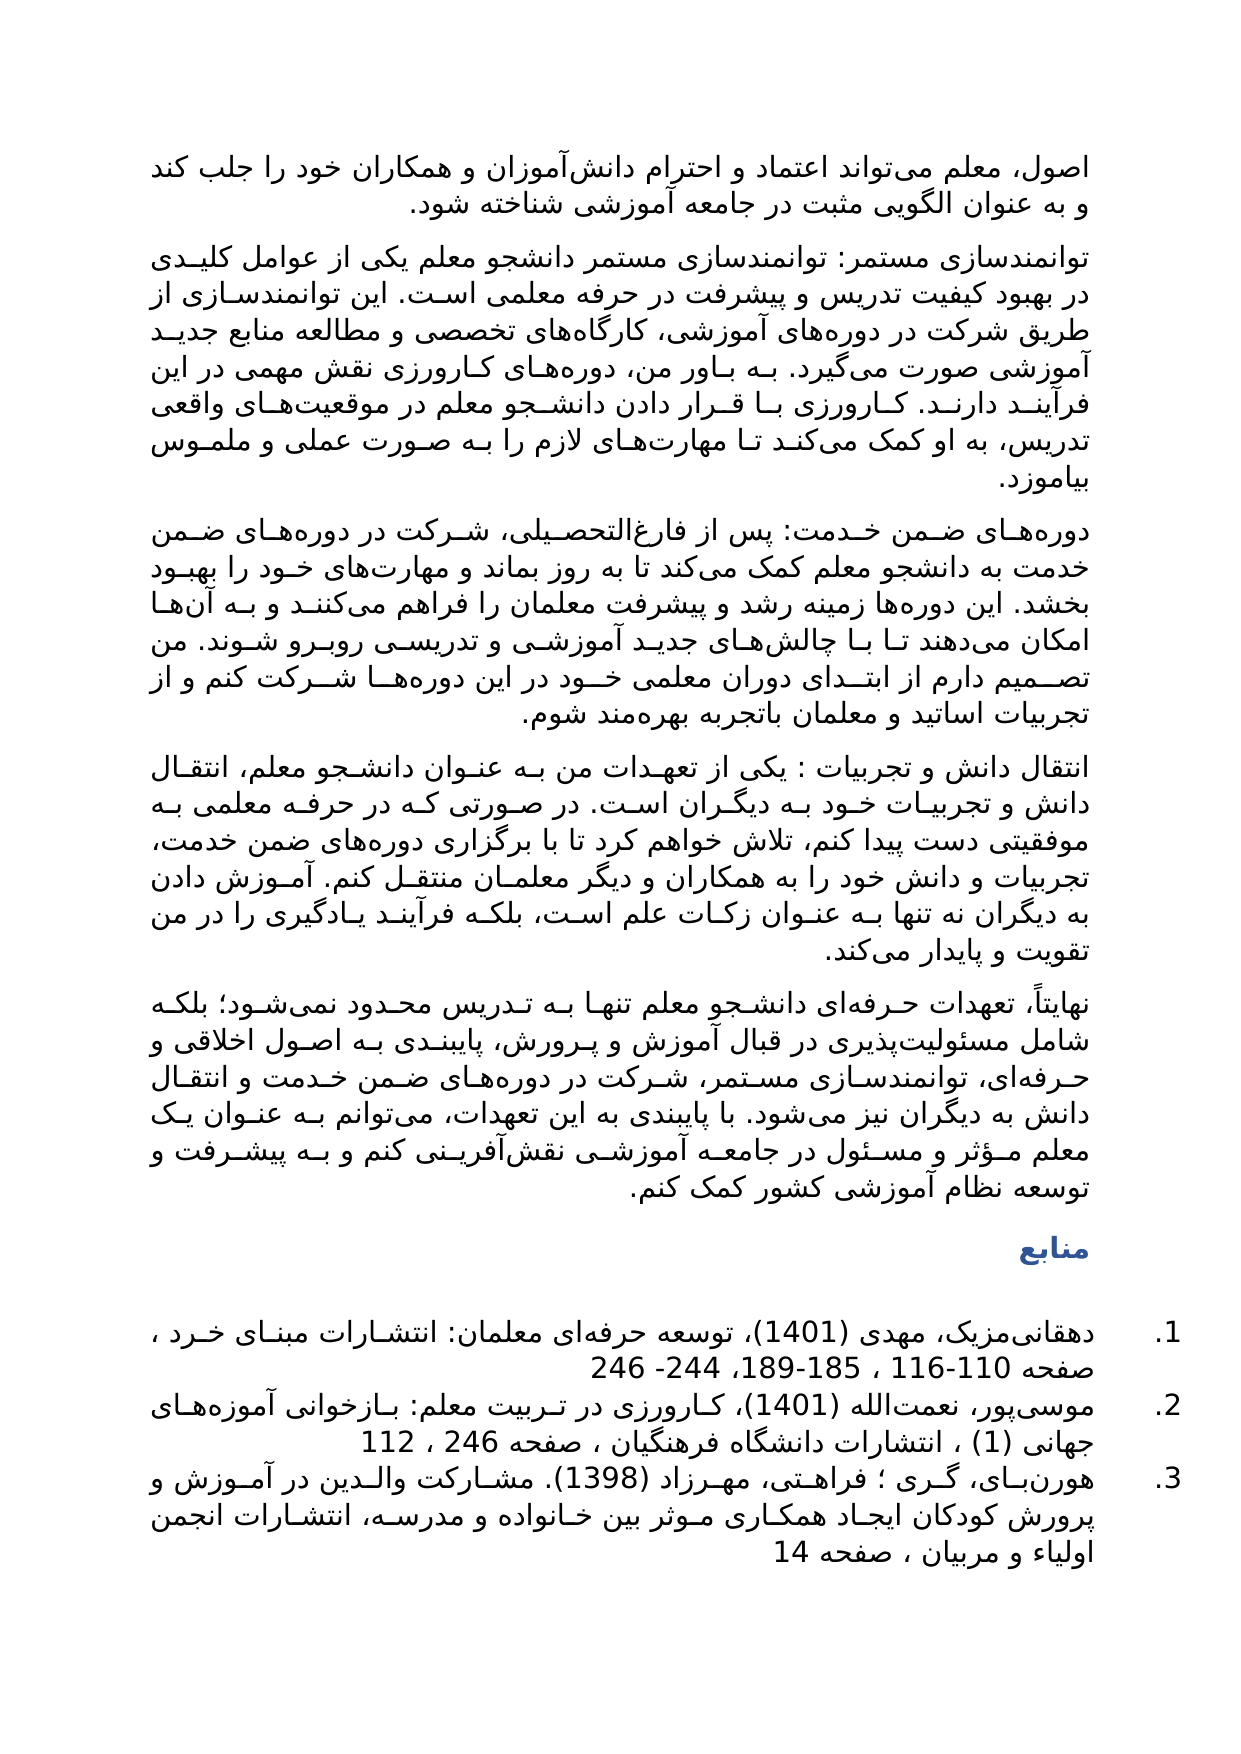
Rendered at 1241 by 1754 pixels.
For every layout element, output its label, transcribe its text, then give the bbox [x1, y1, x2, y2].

text دوره‌های ضمن خدمت: پس از فارغ‌التحصیلی، شرکت در دوره‌های ضمن خدمت به دانشجو معلم کمک می‌کند تا به روز بماند و مهارت‌های خود را بهبود بخشد. این دوره‌ها زمینه رشد و پیشرفت معلمان را فراهم می‌کنند و به آن‌ها امکان می‌دهند تا با چالش‌های جدید آموزشی و تدریسی روبرو شوند. من تصمیم دارم از ابتدای دوران معلمی خود در این دوره‌ها شرکت کنم و از تجربیات اساتید و معلمان باتجربه بهره‌مند شوم. [150, 513, 1090, 731]
subtitle منابع [150, 1232, 1090, 1266]
text انتقال دانش و تجربیات : یکی از تعهدات من به عنوان دانشجو معلم، انتقال دانش و تجربیات خود به دیگران است. در صورتی که در حرفه معلمی به موفقیتی دست پیدا کنم، تلاش خواهم کرد تا با برگزاری دوره‌های ضمن خدمت، تجربیات و دانش خود را به همکاران و دیگر معلمان منتقل کنم. آموزش دادن به دیگران نه تنها به عنوان زکات علم است، بلکه فرآیند یادگیری را در من تقویت و پایدار می‌کند. [150, 750, 1090, 967]
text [150, 150, 1090, 221]
list هورن‌بای، گری ؛ فراهتی، مهرزاد (1398). مشارکت والدین در آموزش و پرورش کودکان ایجاد همکاری موثر بین خانواده و مدرسه، انتشارات انجمن اولیاء و مربیان ، صفحه 14 [150, 1462, 1154, 1569]
list موسی‌پور، نعمت‌الله (1401)، کارورزی در تربیت معلم: بازخوانی آموزه‌های جهانی (1) ، انتشارات دانشگاه فرهنگیان ، صفحه 246 ، 112 [150, 1388, 1154, 1459]
text نهایتاً، تعهدات حرفه‌ای دانشجو معلم تنها به تدریس محدود نمی‌شود؛ بلکه شامل مسئولیت‌پذیری در قبال آموزش و پرورش، پایبندی به اصول اخلاقی و حرفه‌ای، توانمندسازی مستمر، شرکت در دوره‌های ضمن خدمت و انتقال دانش به دیگران نیز می‌شود. با پایبندی به این تعهدات، می‌توانم به عنوان یک معلم مؤثر و مسئول در جامعه آموزشی نقش‌آفرینی کنم و به پیشرفت و توسعه نظام آموزشی کشور کمک کنم. [150, 987, 1090, 1204]
list دهقانی‌مزیک، مهدی (1401)، توسعه حرفه‌ای معلمان: انتشارات مبنای خرد ، صفحه 110-116 ، 185-189، 244- 246 [150, 1315, 1154, 1386]
text توانمندسازی مستمر: توانمندسازی مستمر دانشجو معلم یکی از عوامل کلیدی در بهبود کیفیت تدریس و پیشرفت در حرفه معلمی است. این توانمندسازی از طریق شرکت در دوره‌های آموزشی، کارگاه‌های تخصصی و مطالعه منابع جدید آموزشی صورت می‌گیرد. به باور من، دوره‌های کارورزی نقش مهمی در این فرآیند دارند. کارورزی با قرار دادن دانشجو معلم در موقعیت‌های واقعی تدریس، به او کمک می‌کند تا مهارت‌های لازم را به صورت عملی و ملموس بیاموزد. [150, 240, 1090, 494]
